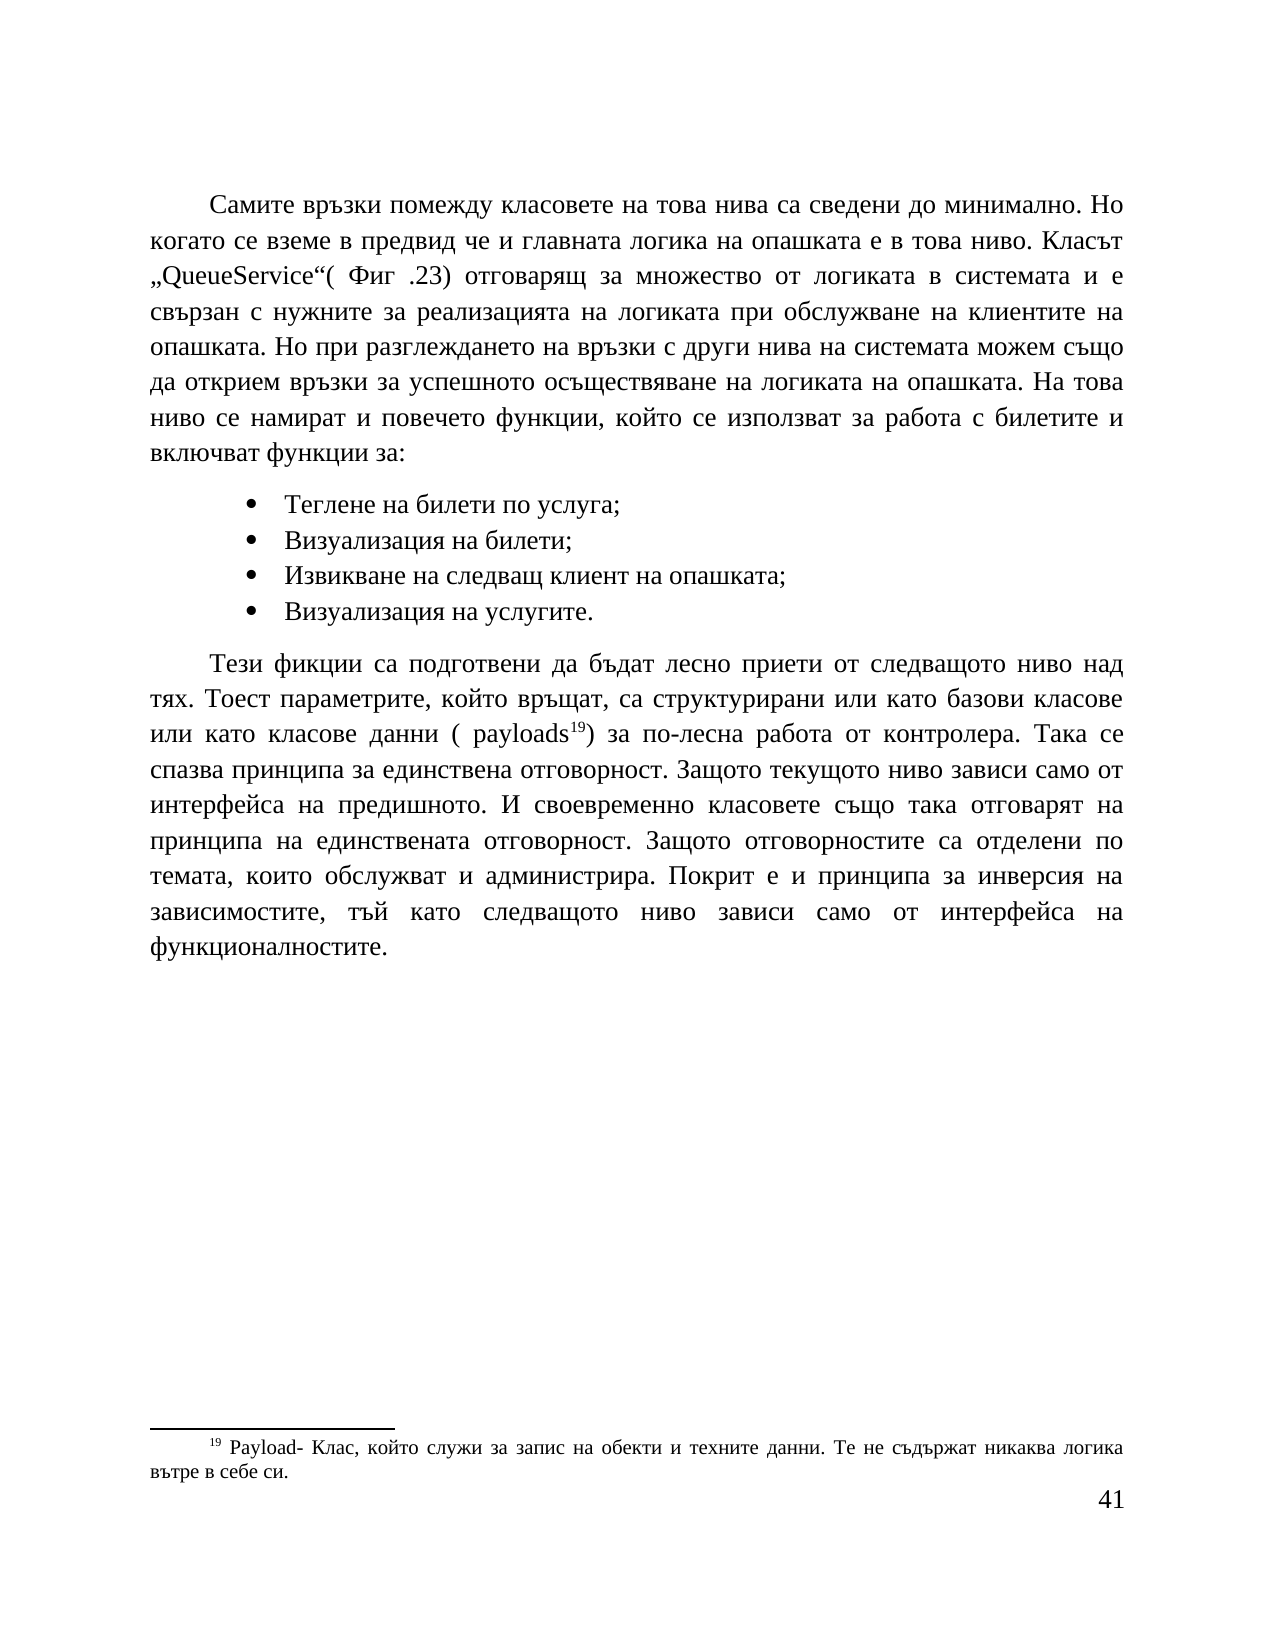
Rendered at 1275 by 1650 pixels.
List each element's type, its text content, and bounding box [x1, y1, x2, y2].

list Теглене на билети по услуга; [247, 485, 1125, 521]
text Тези фикции са подготвени да бъдат лесно приети от следващото ниво над тях. Тоест параметрите, който връщат, са структурирани или като базови класове или като класове данни ( payloads) за по-лесна работа от контролера. Така се спазва принципа за единствена отговорност. Защото текущото ниво зависи само от интерфейса на предишното. И своевременно класовете също така отговарят на принципа на единствената отговорност. Защото отговорностите са отделени по темата, които обслужват и администрира. Покрит е и принципа за инверсия на зависимостите, тъй като следващото ниво зависи само от интерфейса на функционалностите. [150, 644, 1125, 962]
text Самите връзки помежду класовете на това нива са сведени до минимално. Но когато се вземе в предвид че и главната логика на опашката е в това ниво. Класът „QueueService“( Фиг .23) отговарящ за множество от логиката в системата и е свързан с нужните за реализацията на логиката при обслужване на клиентите на опашката. Но при разглеждането на връзки с други нива на системата можем също да открием връзки за успешното осъществяване на логиката на опашката. На това ниво се намират и повечето функции, който се използват за работа с билетите и включват функции за: [150, 185, 1125, 469]
list Визуализация на билети; [247, 521, 1125, 556]
list Извикване на следващ клиент на опашката; [247, 556, 1125, 592]
list Визуализация на услугите. [247, 592, 1125, 627]
